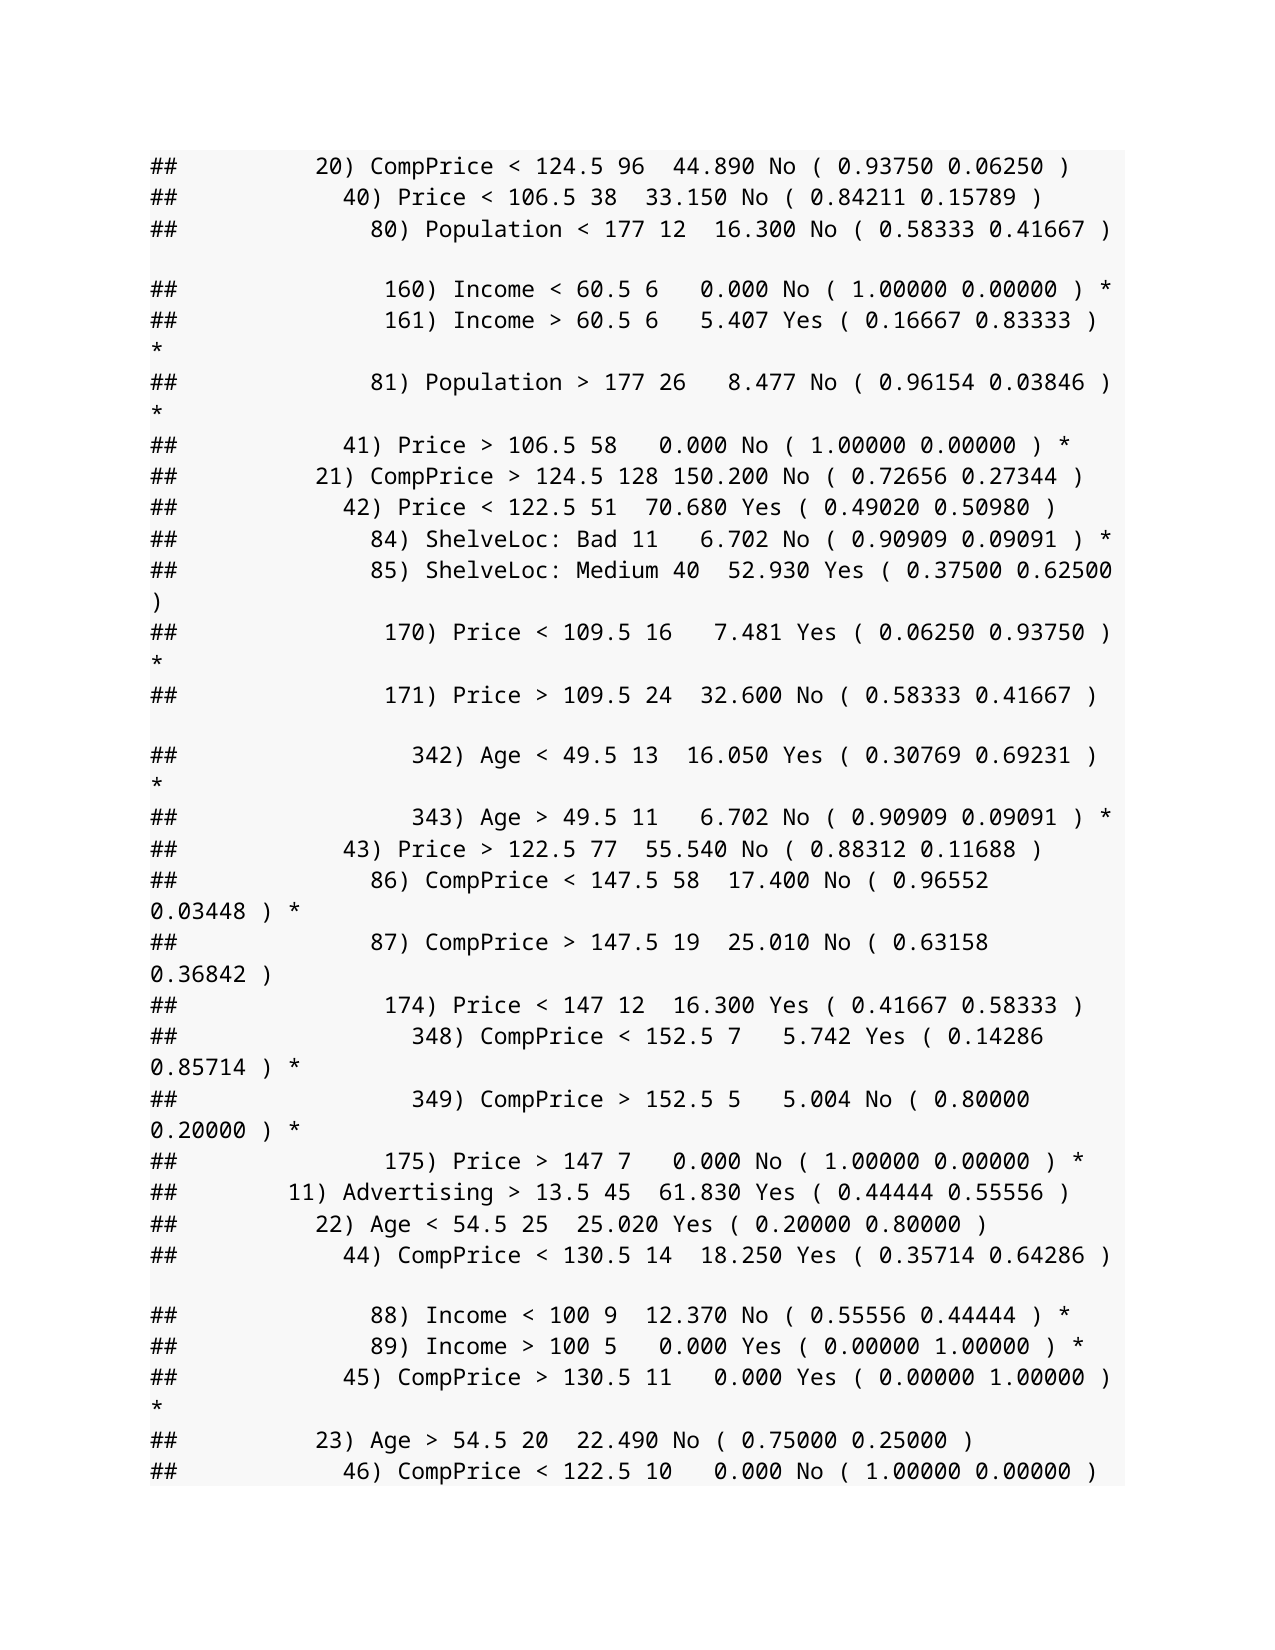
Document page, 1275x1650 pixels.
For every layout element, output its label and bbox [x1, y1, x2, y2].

text [150, 150, 1125, 1486]
